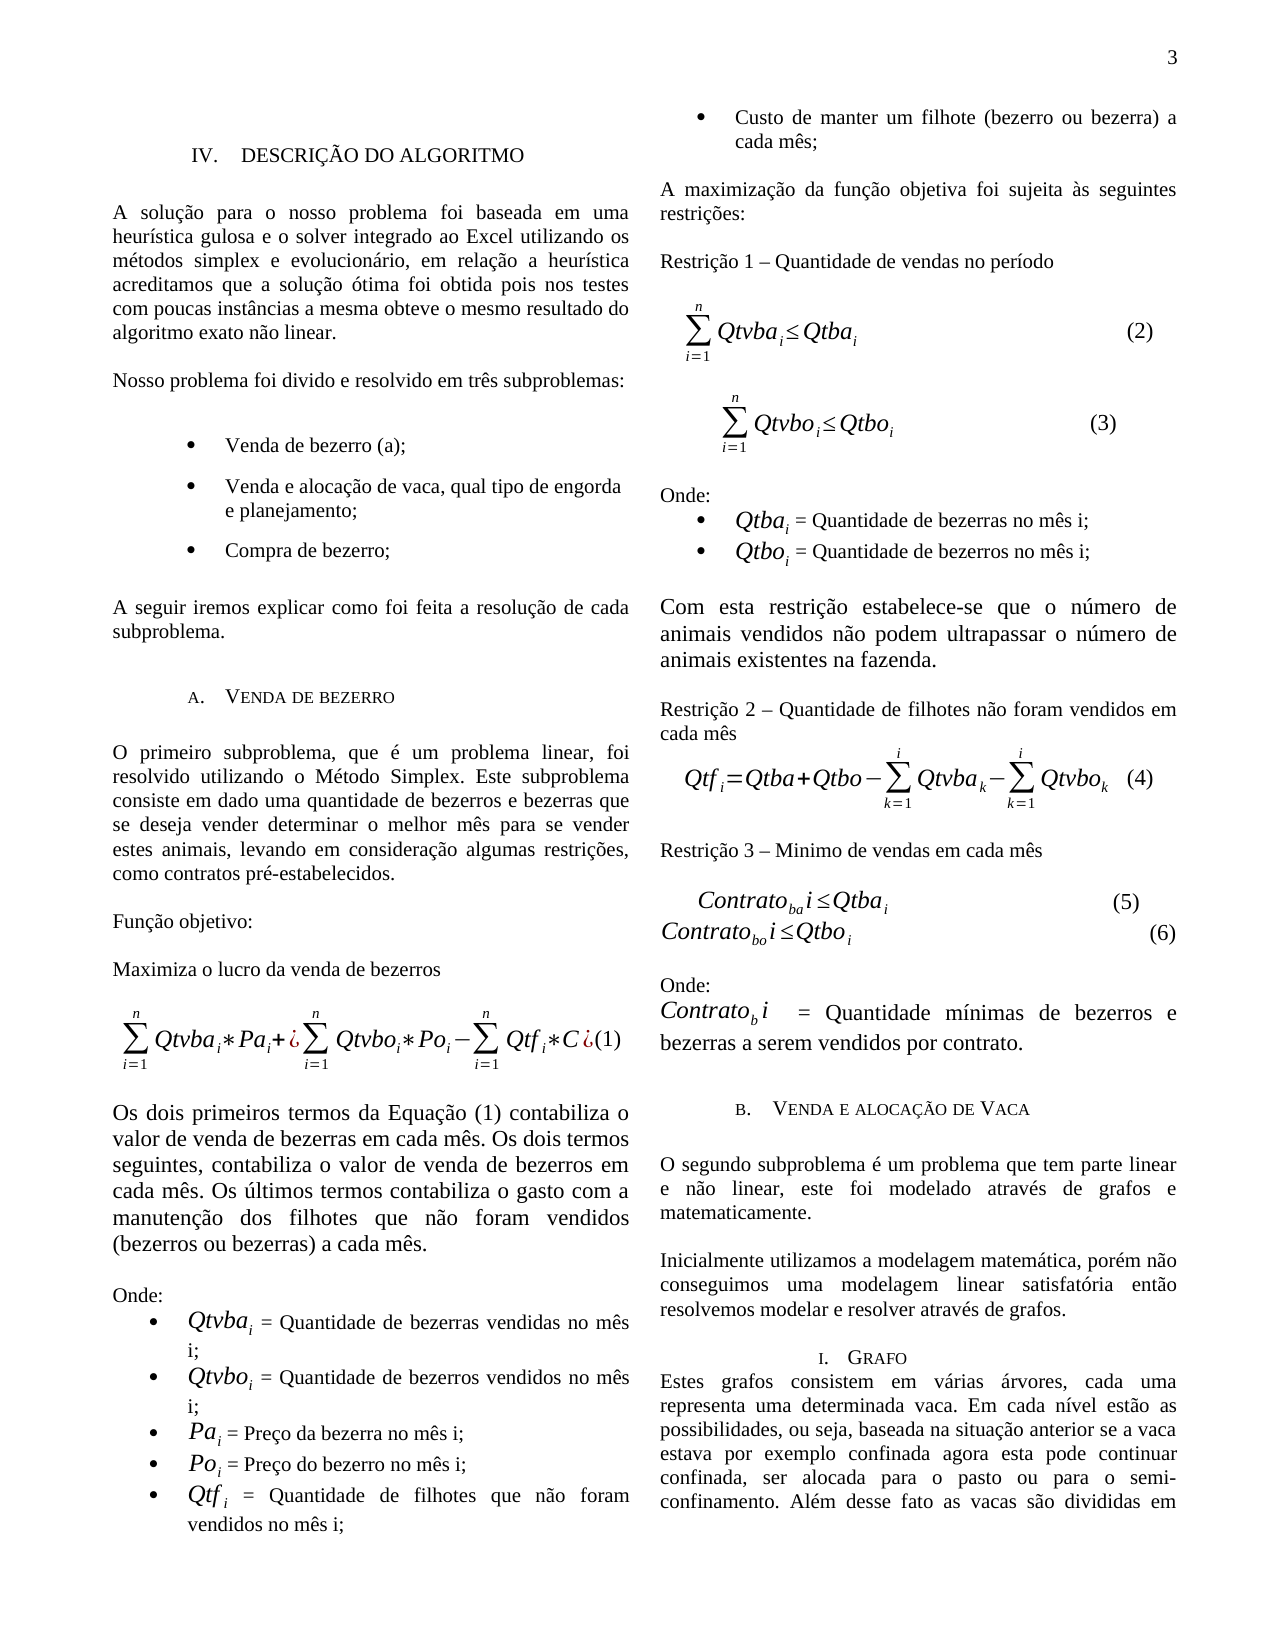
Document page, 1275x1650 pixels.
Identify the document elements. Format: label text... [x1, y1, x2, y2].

text O primeiro subproblema, que é um problema linear, foi resolvido utilizando o Método Simplex. Este subproblema consiste em dado uma quantidade de bezerros e bezerras que se deseja vender determinar o melhor mês para se vender estes animais, levando em consideração algumas restrições, como contratos pré-estabelecidos. [112, 740, 630, 884]
text Maximiza o lucro da venda de bezerros [112, 957, 630, 981]
text A maximização da função objetiva foi sujeita às seguintes restrições: [660, 177, 1177, 225]
text Inicialmente utilizamos a modelagem matemática, porém não conseguimos uma modelagem linear satisfatória então resolvemos modelar e resolver através de grafos. [660, 1248, 1177, 1321]
text Restrição 1 – Quantidade de vendas no período [660, 249, 1177, 273]
text = Quantidade mínimas de bezerros e bezerras a serem vendidos por contrato. [660, 997, 1177, 1055]
subtitle Venda e alocação de vaca, qual tipo de engorda e planejamento; [187, 474, 630, 522]
list = Quantidade de filhotes que não foram vendidos no mês i; [150, 1481, 630, 1536]
subtitle Venda de bezerro (a); [187, 433, 630, 457]
text (1) [112, 1005, 630, 1072]
subtitle Venda de bezerro [187, 684, 630, 708]
list Grafo [829, 1344, 1177, 1369]
text Com esta restrição estabelece-se que o número de animais vendidos não podem ultrapassar o número de animais existentes na fazenda. [660, 593, 1177, 672]
text O segundo subproblema é um problema que tem parte linear e não linear, este foi modelado através de grafos e matematicamente. [660, 1152, 1177, 1224]
text Os dois primeiros termos da Equação (1) contabiliza o valor de venda de bezerras em cada mês. Os dois termos seguintes, contabiliza o valor de venda de bezerros em cada mês. Os últimos termos contabiliza o gasto com a manutenção dos filhotes que não foram vendidos (bezerros ou bezerras) a cada mês. [112, 1098, 630, 1257]
list = Quantidade de bezerras no mês i; [697, 507, 1177, 538]
text (4) [660, 744, 1177, 812]
text A solução para o nosso problema foi baseada em uma heurística gulosa e o solver integrado ao Excel utilizando os métodos simplex e evolucionário, em relação a heurística acreditamos que a solução ótima foi obtida pois nos testes com poucas instâncias a mesma obteve o mesmo resultado do algoritmo exato não linear. [112, 200, 630, 344]
text Restrição 3 – Minimo de vendas em cada mês [660, 838, 1177, 862]
text (2) [660, 297, 1177, 365]
list = Quantidade de bezerras vendidas no mês i; [150, 1307, 630, 1362]
text Onde: [112, 1283, 630, 1307]
list = Preço da bezerra no mês i; [150, 1418, 630, 1449]
list Custo de manter um filhote (bezerro ou bezerra) a cada mês; [697, 105, 1177, 153]
text (5) [660, 886, 1177, 918]
text Restrição 2 – Quantidade de filhotes não foram vendidos em cada mês [660, 696, 1177, 744]
text Onde: [660, 482, 1177, 507]
text Função objetivo: [112, 909, 630, 933]
subtitle DESCRIÇÃO DO ALGORITMO [112, 143, 630, 167]
subtitle Venda e alocação de Vaca [735, 1096, 1177, 1120]
list = Quantidade de bezerros no mês i; [697, 538, 1177, 569]
subtitle Compra de bezerro; [187, 538, 630, 562]
text (6) [660, 918, 1177, 949]
text (3) [660, 389, 1177, 456]
text Onde: [660, 973, 1177, 997]
list = Preço do bezerro no mês i; [150, 1449, 630, 1481]
text Nosso problema foi divido e resolvido em três subproblemas: [112, 368, 630, 392]
list = Quantidade de bezerros vendidos no mês i; [150, 1362, 630, 1418]
text A seguir iremos explicar como foi feita a resolução de cada subproblema. [112, 595, 630, 643]
